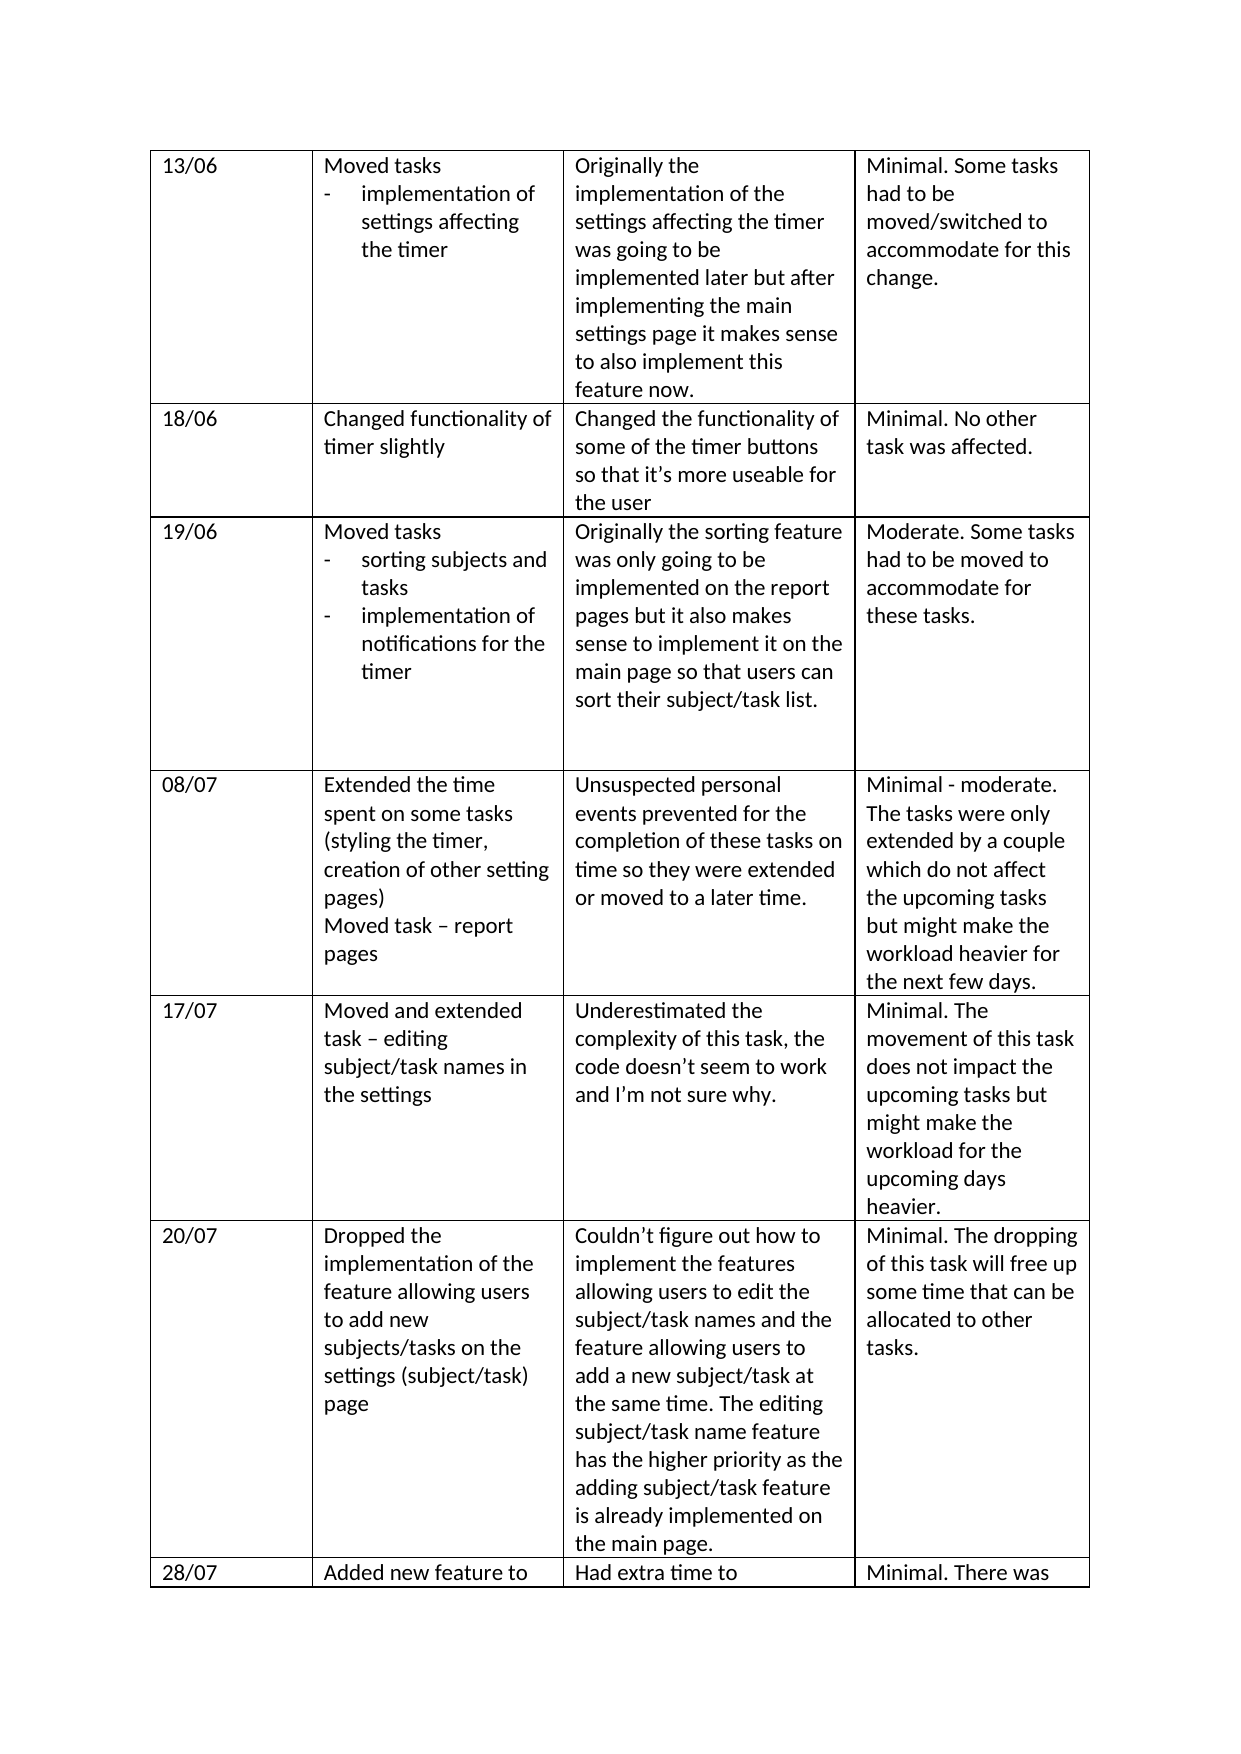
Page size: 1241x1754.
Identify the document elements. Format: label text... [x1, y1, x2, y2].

table_cell Moved tasks implementation of settings affecting the timer [313, 151, 563, 403]
table_cell Originally the sorting feature was only going to be implemented on the report pages but it also makes sense to implement it on the main page so that users can sort their subject/task list. [564, 518, 854, 769]
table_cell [564, 1558, 854, 1586]
table_cell 08/07 [151, 771, 312, 995]
table_cell 19/06 [151, 518, 312, 769]
table_cell Underestimated the complexity of this task, the code doesn’t seem to work and I’m not sure why. [564, 996, 854, 1220]
table_cell Minimal. The movement of this task does not impact the upcoming tasks but might make the workload for the upcoming days heavier. [856, 996, 1089, 1220]
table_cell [313, 1558, 563, 1586]
table_cell Minimal. Some tasks had to be moved/switched to accommodate for this change. [856, 151, 1089, 403]
table_cell 28/07 [151, 1558, 312, 1586]
table_cell Moved tasks sorting subjects and tasks implementation of notifications for the timer [313, 518, 563, 769]
table_cell Moved and extended task – editing subject/task names in the settings [313, 996, 563, 1220]
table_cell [856, 1558, 1089, 1586]
table_cell Changed functionality of timer slightly [313, 404, 563, 516]
table_cell Extended the time spent on some tasks (styling the timer, creation of other setting pages) Moved task – report pages [313, 771, 563, 995]
table_cell Minimal. No other task was affected. [856, 404, 1089, 516]
table_cell Unsuspected personal events prevented for the completion of these tasks on time so they were extended or moved to a later time. [564, 771, 854, 995]
table_cell 20/07 [151, 1221, 312, 1557]
table_cell Changed the functionality of some of the timer buttons so that it’s more useable for the user [564, 404, 854, 516]
table_cell Dropped the implementation of the feature allowing users to add new subjects/tasks on the settings (subject/task) page [313, 1221, 563, 1557]
table_cell 13/06 [151, 151, 312, 403]
table_cell 18/06 [151, 404, 312, 516]
table_cell Originally the implementation of the settings affecting the timer was going to be implemented later but after implementing the main settings page it makes sense to also implement this feature now. [564, 151, 854, 403]
table_cell Minimal. The dropping of this task will free up some time that can be allocated to other tasks. [856, 1221, 1089, 1557]
table_cell 17/07 [151, 996, 312, 1220]
table_cell Minimal - moderate. The tasks were only extended by a couple which do not affect the upcoming tasks but might make the workload heavier for the next few days. [856, 771, 1089, 995]
table_cell Moderate. Some tasks had to be moved to accommodate for these tasks. [856, 518, 1089, 769]
table_cell Couldn’t figure out how to implement the features allowing users to edit the subject/task names and the feature allowing users to add a new subject/task at the same time. The editing subject/task name feature has the higher priority as the adding subject/task feature is already implemented on the main page. [564, 1221, 854, 1557]
